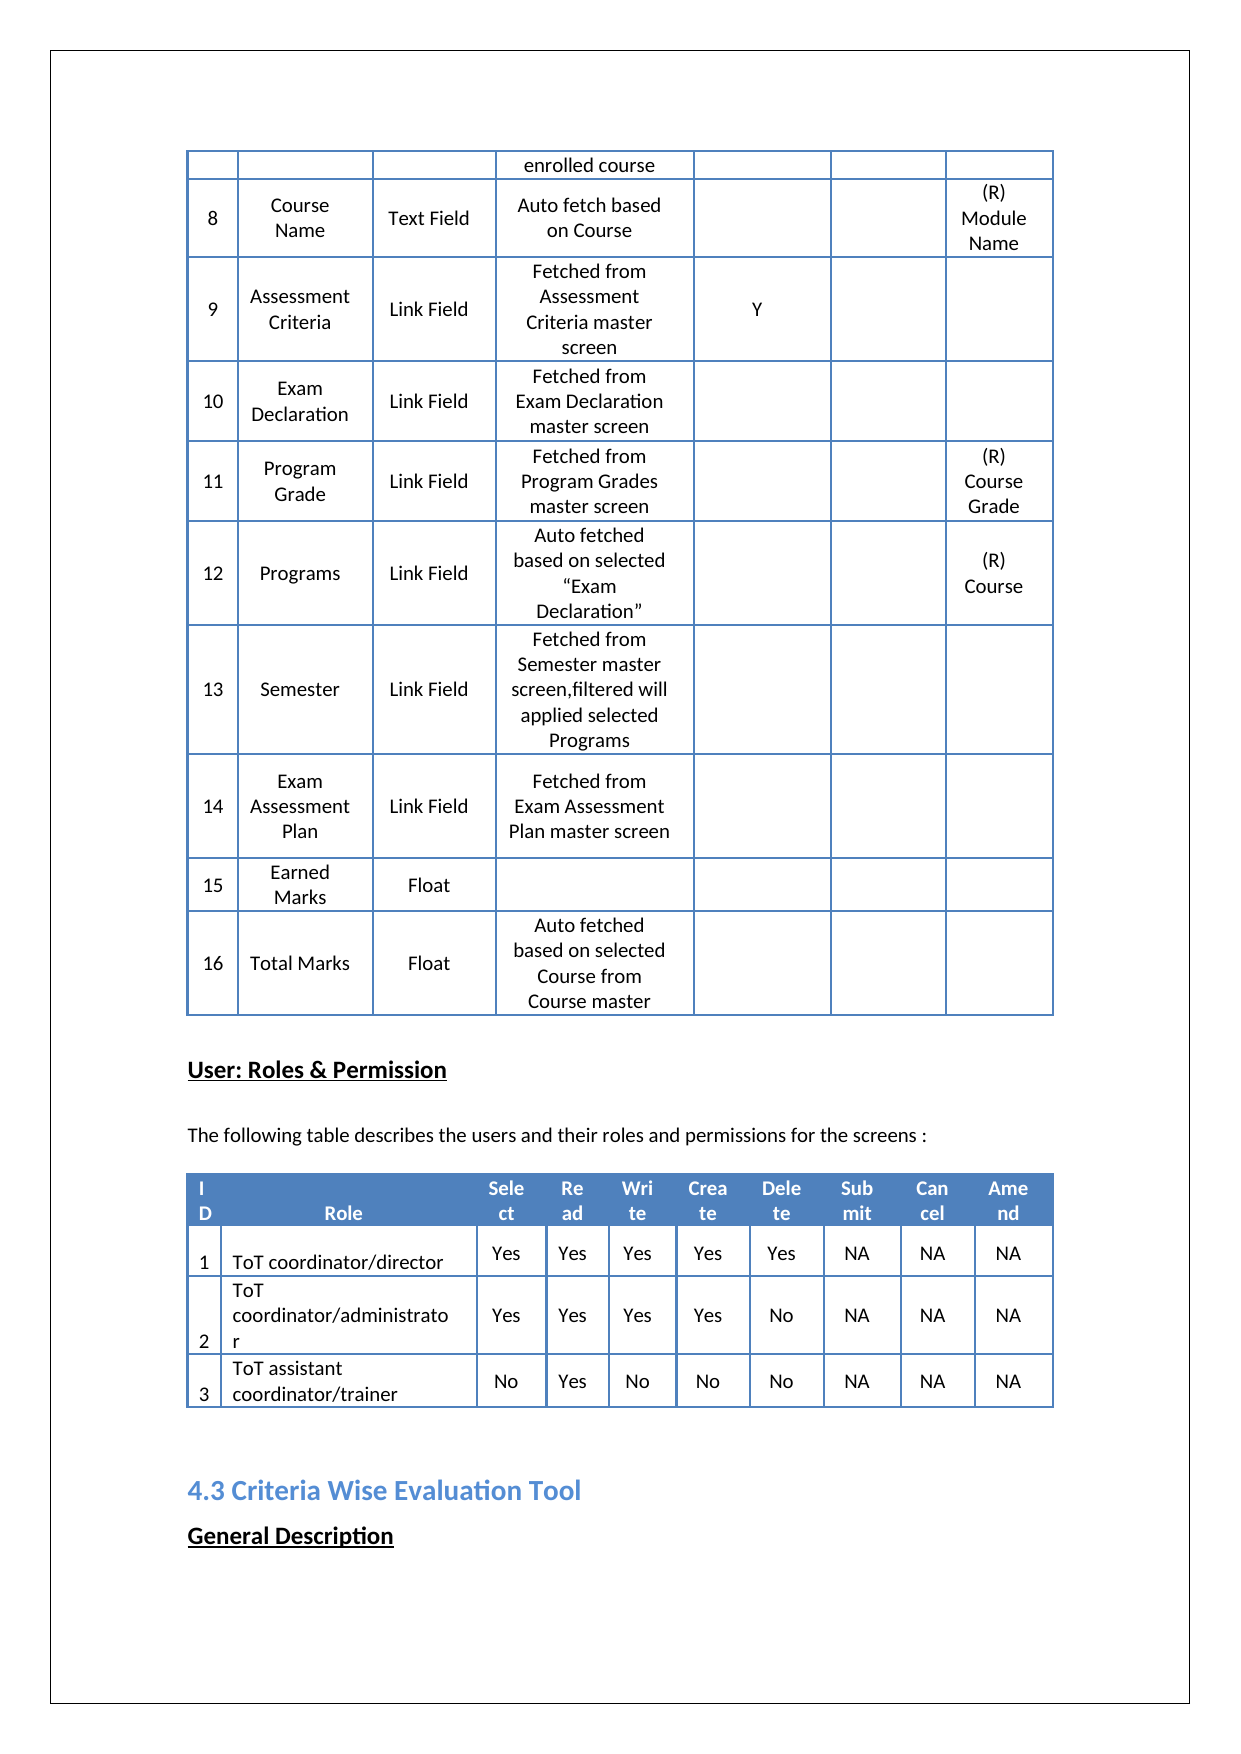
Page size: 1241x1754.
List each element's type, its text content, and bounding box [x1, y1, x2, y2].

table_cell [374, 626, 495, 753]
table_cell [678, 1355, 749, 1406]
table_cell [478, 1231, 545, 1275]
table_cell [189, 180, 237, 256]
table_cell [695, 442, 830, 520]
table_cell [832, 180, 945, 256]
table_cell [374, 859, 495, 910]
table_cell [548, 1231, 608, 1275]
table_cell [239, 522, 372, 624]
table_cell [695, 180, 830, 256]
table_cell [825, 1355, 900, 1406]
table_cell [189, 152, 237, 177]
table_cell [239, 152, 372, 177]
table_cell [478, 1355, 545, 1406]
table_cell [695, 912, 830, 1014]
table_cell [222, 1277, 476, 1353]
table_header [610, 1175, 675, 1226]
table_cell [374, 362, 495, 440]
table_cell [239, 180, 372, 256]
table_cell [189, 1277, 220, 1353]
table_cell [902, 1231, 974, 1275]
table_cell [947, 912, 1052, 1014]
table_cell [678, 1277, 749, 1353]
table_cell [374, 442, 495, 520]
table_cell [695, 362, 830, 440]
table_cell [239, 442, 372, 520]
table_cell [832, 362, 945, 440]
subtitle User: Roles & Permission [187, 1054, 1053, 1084]
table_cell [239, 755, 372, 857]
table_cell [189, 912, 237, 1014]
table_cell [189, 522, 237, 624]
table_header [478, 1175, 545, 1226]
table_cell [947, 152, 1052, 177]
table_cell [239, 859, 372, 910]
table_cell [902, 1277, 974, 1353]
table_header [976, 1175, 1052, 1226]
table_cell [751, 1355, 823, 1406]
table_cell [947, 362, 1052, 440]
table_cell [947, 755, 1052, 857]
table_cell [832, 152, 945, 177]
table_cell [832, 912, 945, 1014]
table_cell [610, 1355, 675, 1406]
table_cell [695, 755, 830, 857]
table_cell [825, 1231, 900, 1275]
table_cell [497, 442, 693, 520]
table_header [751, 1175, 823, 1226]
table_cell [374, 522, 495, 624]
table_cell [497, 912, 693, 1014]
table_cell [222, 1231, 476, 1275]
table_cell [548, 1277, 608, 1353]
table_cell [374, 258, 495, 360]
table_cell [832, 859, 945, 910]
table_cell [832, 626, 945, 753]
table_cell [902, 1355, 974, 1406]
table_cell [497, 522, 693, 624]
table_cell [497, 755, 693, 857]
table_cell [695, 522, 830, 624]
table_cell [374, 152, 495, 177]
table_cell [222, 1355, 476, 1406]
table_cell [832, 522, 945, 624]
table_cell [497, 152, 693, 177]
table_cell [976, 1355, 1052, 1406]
list General Description [187, 1520, 1053, 1550]
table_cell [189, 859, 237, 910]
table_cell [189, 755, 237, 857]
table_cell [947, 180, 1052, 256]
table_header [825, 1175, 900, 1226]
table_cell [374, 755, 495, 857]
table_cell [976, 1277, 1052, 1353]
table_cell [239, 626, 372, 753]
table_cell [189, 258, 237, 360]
text The following table describes the users and their roles and permissions for the screens : [187, 1122, 1042, 1148]
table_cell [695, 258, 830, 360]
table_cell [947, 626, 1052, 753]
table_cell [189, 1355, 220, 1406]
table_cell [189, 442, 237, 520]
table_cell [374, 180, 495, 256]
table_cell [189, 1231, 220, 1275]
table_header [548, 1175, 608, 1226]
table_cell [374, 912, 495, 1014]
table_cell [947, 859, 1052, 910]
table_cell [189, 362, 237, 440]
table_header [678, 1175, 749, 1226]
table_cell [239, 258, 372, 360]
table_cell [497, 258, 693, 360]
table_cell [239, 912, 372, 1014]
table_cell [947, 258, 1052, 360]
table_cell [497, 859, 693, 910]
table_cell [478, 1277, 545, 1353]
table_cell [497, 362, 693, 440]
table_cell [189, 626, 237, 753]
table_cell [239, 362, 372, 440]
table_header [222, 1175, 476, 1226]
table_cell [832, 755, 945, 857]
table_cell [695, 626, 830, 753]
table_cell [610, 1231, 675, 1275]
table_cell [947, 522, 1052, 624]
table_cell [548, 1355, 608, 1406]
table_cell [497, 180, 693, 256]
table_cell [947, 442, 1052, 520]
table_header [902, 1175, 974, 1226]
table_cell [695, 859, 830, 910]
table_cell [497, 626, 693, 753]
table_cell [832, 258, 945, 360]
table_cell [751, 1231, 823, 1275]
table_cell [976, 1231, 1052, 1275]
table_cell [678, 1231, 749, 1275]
subtitle 4.3 Criteria Wise Evaluation Tool [187, 1472, 1053, 1507]
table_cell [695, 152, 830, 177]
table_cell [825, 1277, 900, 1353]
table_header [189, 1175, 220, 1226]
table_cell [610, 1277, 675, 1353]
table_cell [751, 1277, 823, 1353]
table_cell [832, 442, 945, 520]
